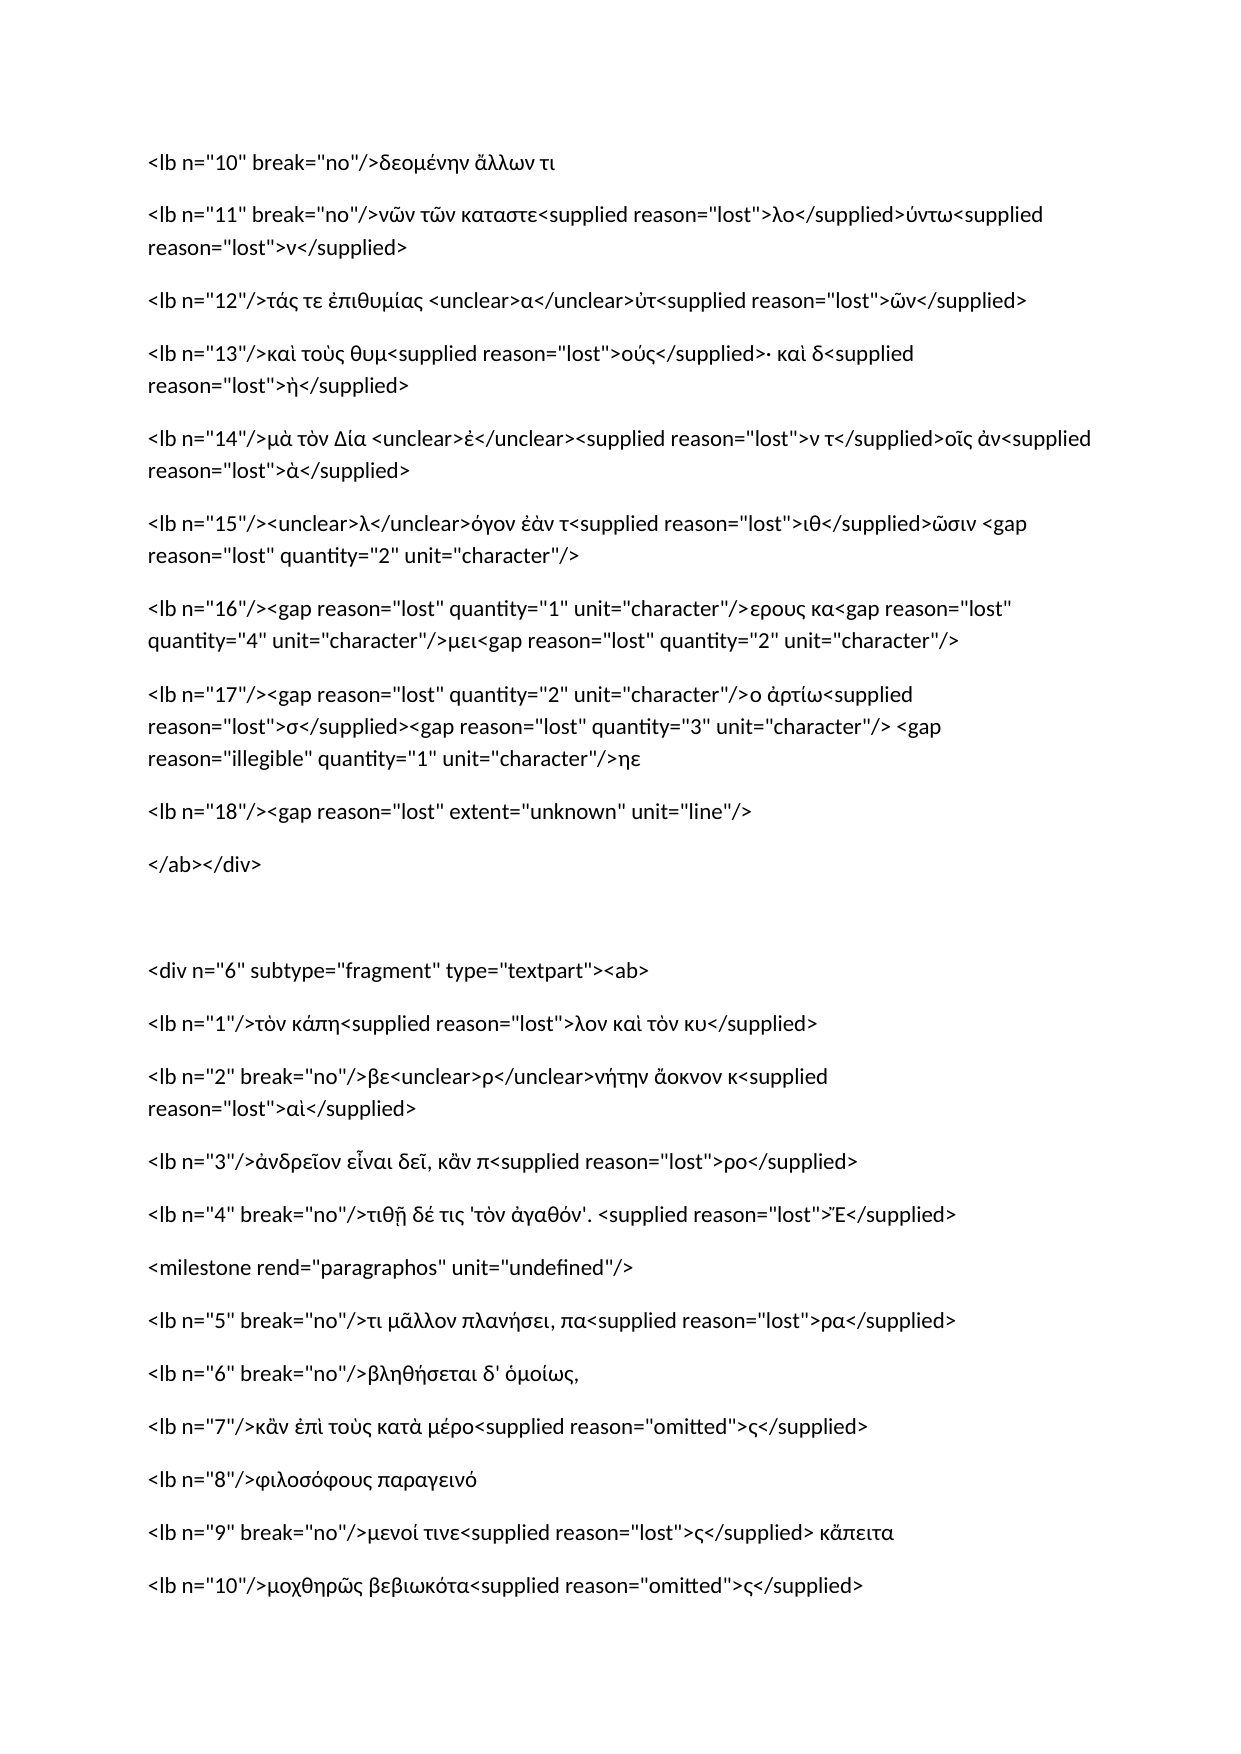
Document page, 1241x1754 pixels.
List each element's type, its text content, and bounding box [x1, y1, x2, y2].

text <lb n="9" break="no"/>μενοί τινε<supplied reason="lost">ς</supplied> κἄπειτα [148, 1518, 1093, 1547]
text <lb n="2" break="no"/>βε<unclear>ρ</unclear>νήτην ἄοκνον κ<supplied reason="lost">αὶ</supplied> [148, 1062, 1093, 1122]
text <lb n="11" break="no"/>νῶν τῶν καταστε<supplied reason="lost">λο</supplied>ύντω<supplied reason="lost">ν</supplied> [148, 201, 1093, 261]
text <lb n="14"/>μὰ τὸν Δία <unclear>ἐ</unclear><supplied reason="lost">ν τ</supplied>οῖς ἀν<supplied reason="lost">ὰ</supplied> [148, 424, 1093, 484]
text <lb n="5" break="no"/>τι μᾶλλον πλανήσει, πα<supplied reason="lost">ρα</supplied> [148, 1306, 1093, 1334]
text <lb n="17"/><gap reason="lost" quantity="2" unit="character"/>ο ἀρτίω<supplied reason="lost">σ</supplied><gap reason="lost" quantity="3" unit="character"/> <gap reason="illegible" quantity="1" unit="character"/>ηε [148, 680, 1093, 772]
text </ab></div> [148, 850, 1093, 878]
text <lb n="10"/>μοχθηρῶς βεβιωκότα<supplied reason="omitted">ς</supplied> [148, 1572, 1093, 1599]
text <lb n="13"/>καὶ τοὺς θυμ<supplied reason="lost">ούς</supplied>· καὶ δ<supplied reason="lost">ὴ</supplied> [148, 339, 1093, 399]
text <lb n="3"/>ἀνδρεῖον εἶναι δεῖ, κἂν π<supplied reason="lost">ρο</supplied> [148, 1147, 1093, 1175]
text <lb n="1"/>τὸν κάπη<supplied reason="lost">λον καὶ τὸν κυ</supplied> [148, 1009, 1093, 1037]
text <milestone rend="paragraphos" unit="undefined"/> [148, 1253, 1093, 1281]
text <lb n="8"/>φιλοσόφους παραγεινό [148, 1466, 1093, 1493]
text <div n="6" subtype="fragment" type="textpart"><ab> [148, 956, 1093, 984]
text <lb n="18"/><gap reason="lost" extent="unknown" unit="line"/> [148, 797, 1093, 825]
text <lb n="4" break="no"/>τιθῇ δέ τις 'τὸν ἀγαθόν'. <supplied reason="lost">Ἔ</supplied> [148, 1200, 1093, 1228]
text <lb n="6" break="no"/>βληθήσεται δ' ὁμοίως, [148, 1359, 1093, 1387]
text <lb n="7"/>κἂν ἐπὶ τοὺς κατὰ μέρο<supplied reason="omitted">ς</supplied> [148, 1412, 1093, 1441]
text <lb n="10" break="no"/>δεομένην ἄλλων τι [148, 148, 1093, 176]
text <lb n="12"/>τάς τε ἐπιθυμίας <unclear>α</unclear>ὐτ<supplied reason="lost">ῶν</supplied> [148, 286, 1093, 314]
text <lb n="16"/><gap reason="lost" quantity="1" unit="character"/>ερους κα<gap reason="lost" quantity="4" unit="character"/>μει<gap reason="lost" quantity="2" unit="character"/> [148, 594, 1093, 655]
text <lb n="15"/><unclear>λ</unclear>όγον ἐὰν τ<supplied reason="lost">ιθ</supplied>ῶσιν <gap reason="lost" quantity="2" unit="character"/> [148, 509, 1093, 569]
